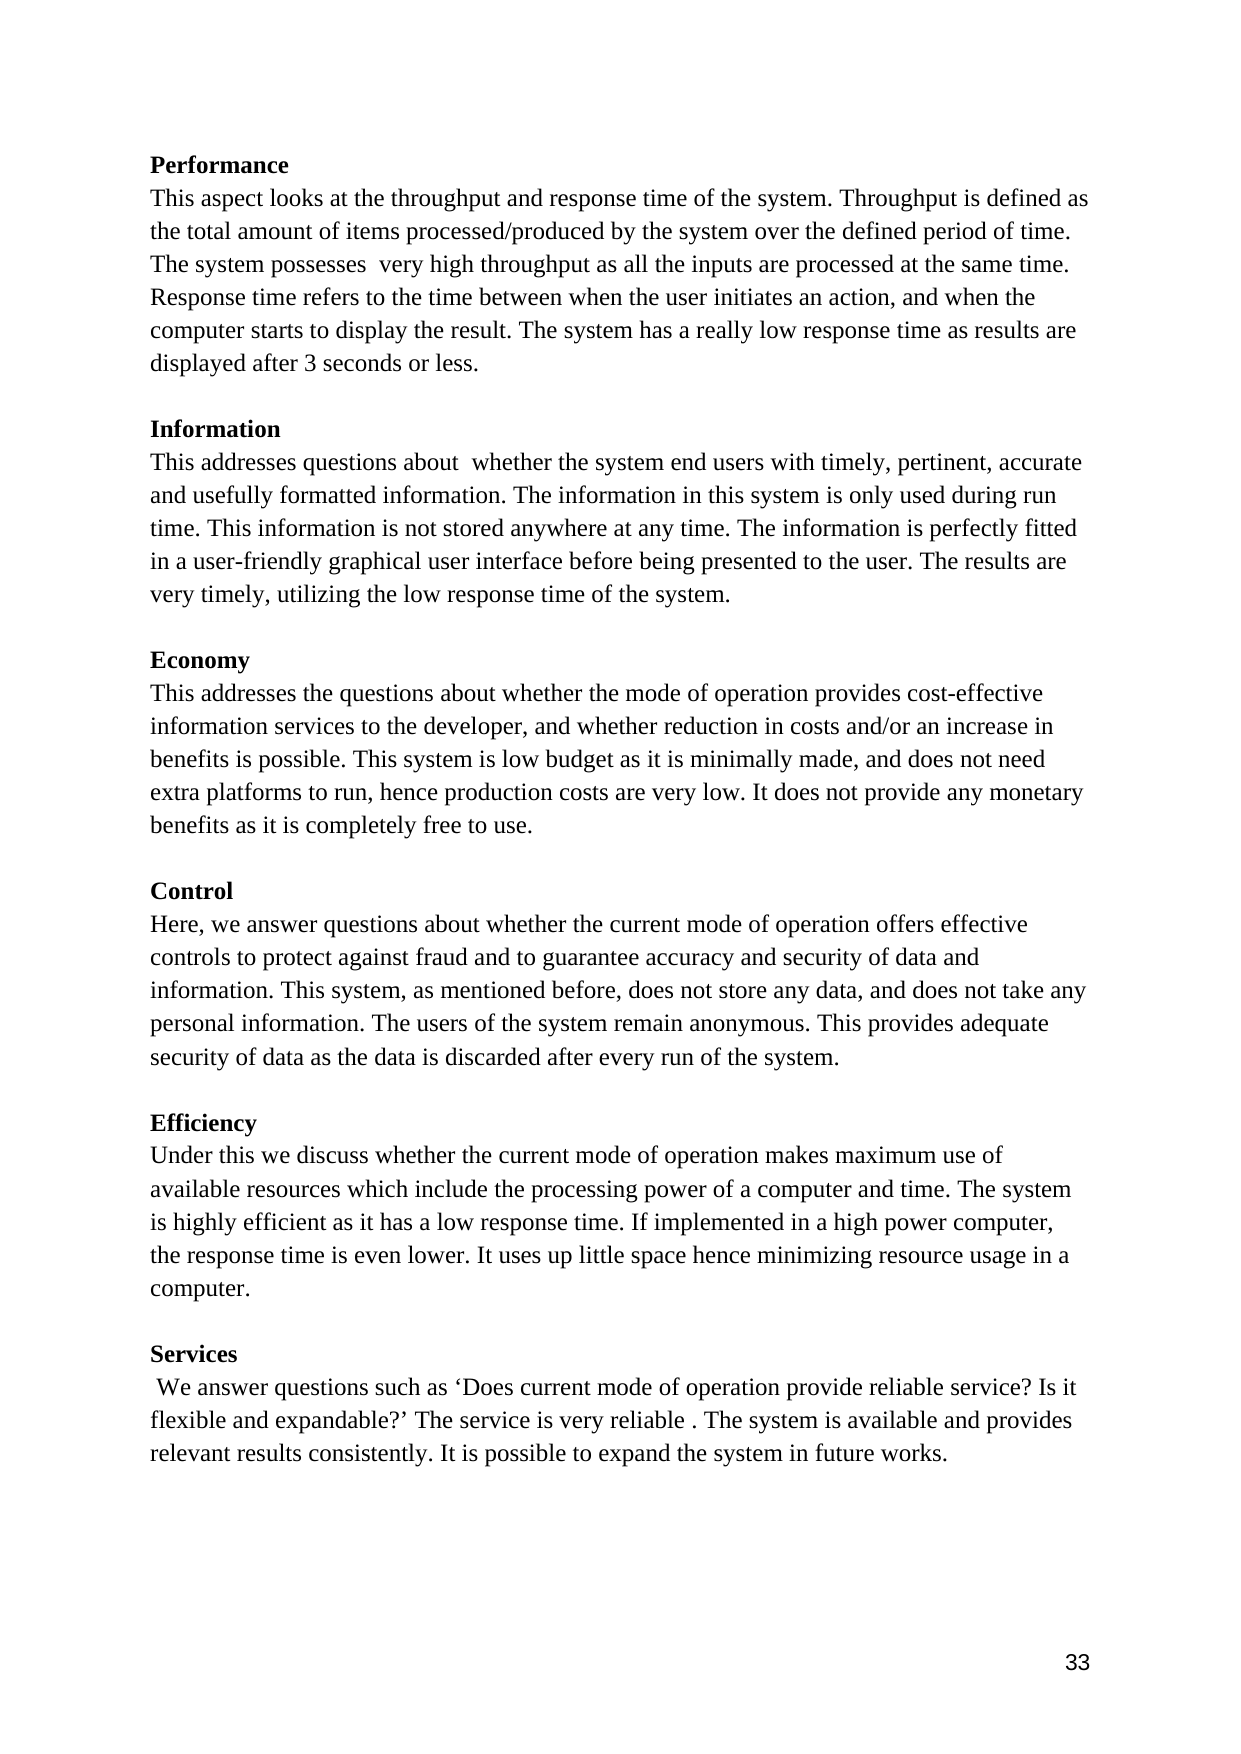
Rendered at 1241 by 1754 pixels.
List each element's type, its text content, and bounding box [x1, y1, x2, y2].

text This addresses the questions about whether the mode of operation provides cost-effective information services to the developer, and whether reduction in costs and/or an increase in benefits is possible. This system is low budget as it is minimally made, and does not need extra platforms to run, hence production costs are very low. It does not provide any monetary benefits as it is completely free to use. [150, 678, 1090, 839]
text Information [150, 414, 1090, 443]
text We answer questions such as ‘Does current mode of operation provide reliable service? Is it flexible and expandable?’ The service is very reliable . The system is available and provides relevant results consistently. It is possible to expand the system in future works. [150, 1372, 1090, 1467]
text Control [150, 876, 1090, 905]
text Economy [150, 645, 1090, 674]
text Services [150, 1339, 1090, 1367]
text Here, we answer questions about whether the current mode of operation offers effective controls to protect against fraud and to guarantee accuracy and security of data and information. This system, as mentioned before, does not store any data, and does not take any personal information. The users of the system remain anonymous. This provides adequate security of data as the data is discarded after every run of the system. [150, 909, 1090, 1070]
text Efficiency [150, 1108, 1090, 1136]
text This addresses questions about whether the system end users with timely, pertinent, accurate and usefully formatted information. The information in this system is only used during run time. This information is not stored anywhere at any time. The information is perfectly fitted in a user-friendly graphical user interface before being presented to the user. The results are very timely, utilizing the low response time of the system. [150, 447, 1090, 608]
text Under this we discuss whether the current mode of operation makes maximum use of available resources which include the processing power of a computer and time. The system is highly efficient as it has a low response time. If implemented in a high power computer, the response time is even lower. It uses up little space hence minimizing resource usage in a computer. [150, 1141, 1090, 1301]
text Performance [150, 150, 1090, 179]
text This aspect looks at the throughput and response time of the system. Throughput is defined as the total amount of items processed/produced by the system over the defined period of time. The system possesses very high throughput as all the inputs are processed at the same time. Response time refers to the time between when the user initiates an action, and when the computer starts to display the result. The system has a really low response time as results are displayed after 3 seconds or less. [150, 183, 1090, 377]
